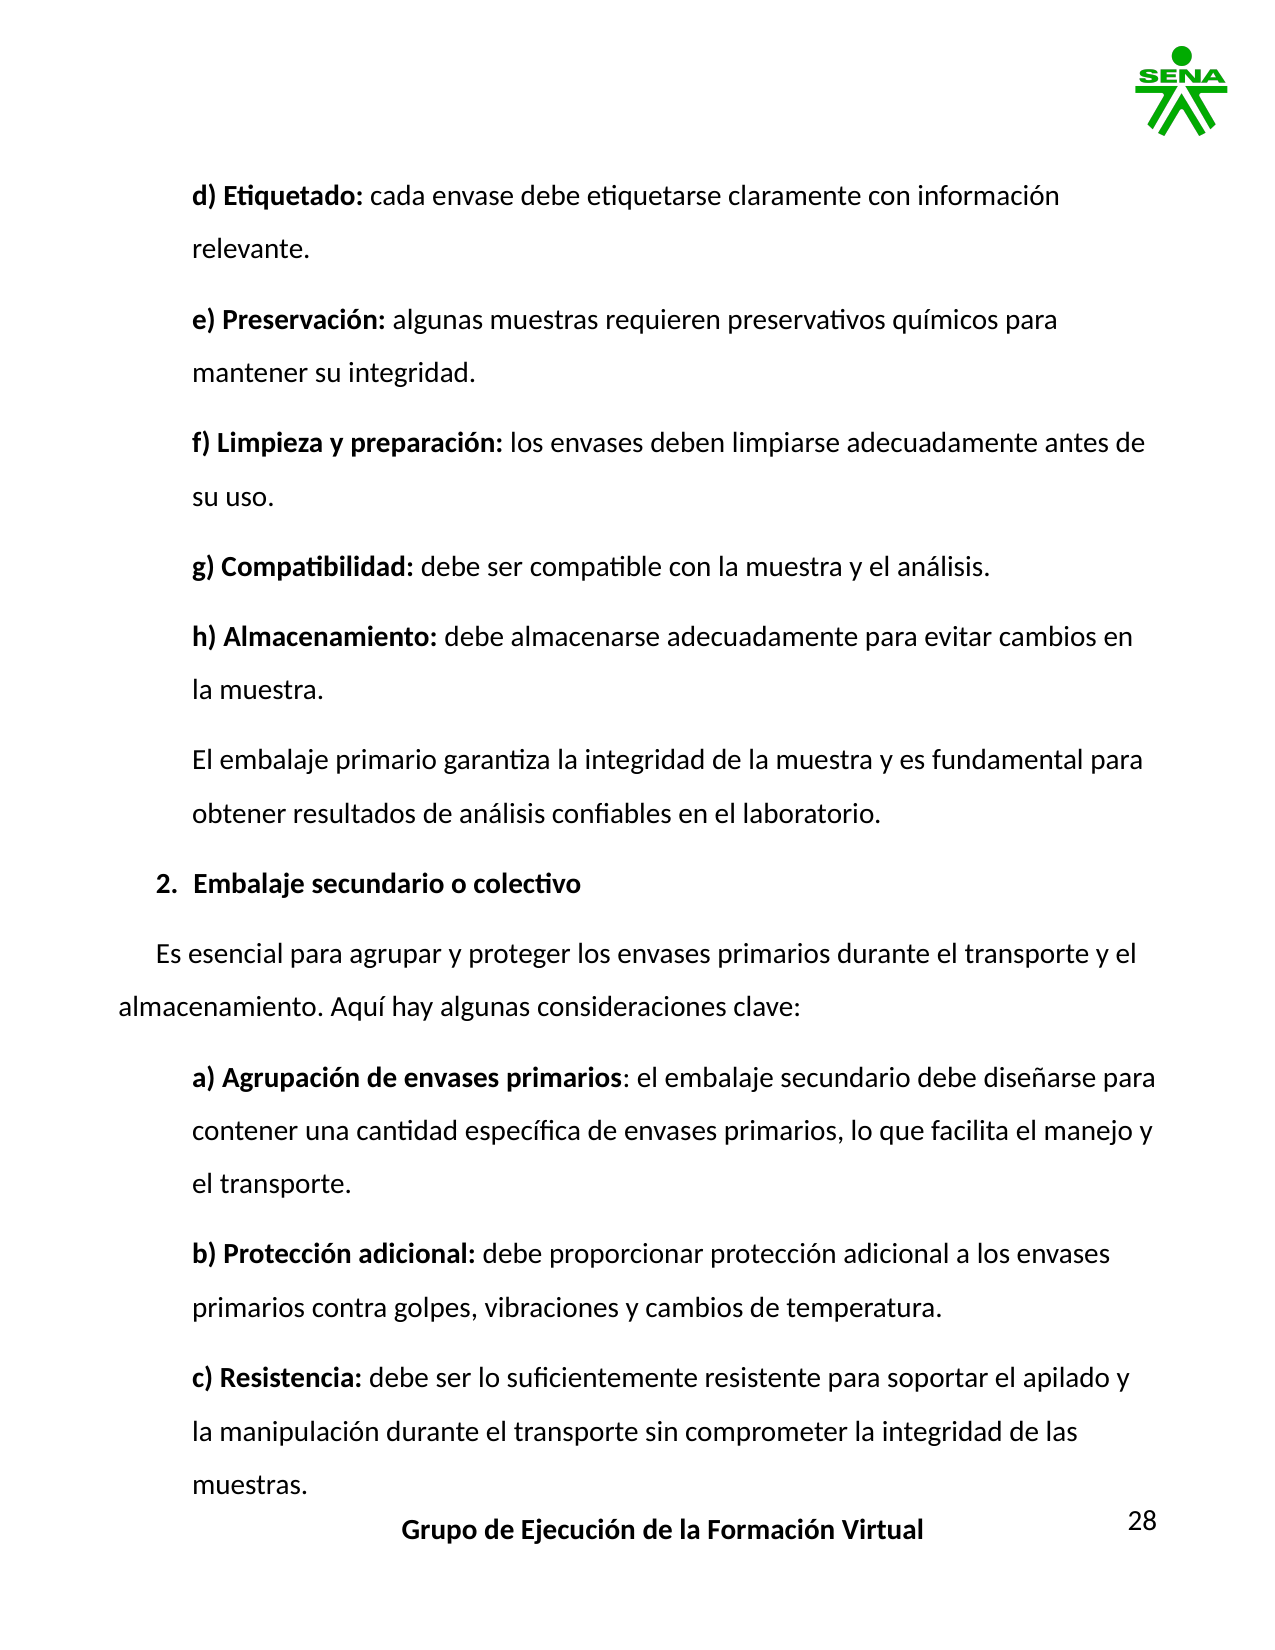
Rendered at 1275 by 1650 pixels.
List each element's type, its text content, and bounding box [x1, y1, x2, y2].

text h) Almacenamiento: debe almacenarse adecuadamente para evitar cambios en la muestra. [192, 618, 1157, 707]
text f) Limpieza y preparación: los envases deben limpiarse adecuadamente antes de su uso. [192, 424, 1157, 513]
text El embalaje primario garantiza la integridad de la muestra y es fundamental para obtener resultados de análisis confiables en el laboratorio. [192, 741, 1157, 831]
text e) Preservación: algunas muestras requieren preservativos químicos para mantener su integridad. [192, 301, 1157, 390]
text d) Etiquetado: cada envase debe etiquetarse claramente con información relevante. [192, 177, 1157, 266]
text g) Compatibilidad: debe ser compatible con la muestra y el análisis. [118, 548, 1157, 583]
picture [1135, 46, 1228, 136]
text b) Protección adicional: debe proporcionar protección adicional a los envases primarios contra golpes, vibraciones y cambios de temperatura. [192, 1236, 1157, 1325]
text Es esencial para agrupar y proteger los envases primarios durante el transporte y el almacenamiento. Aquí hay algunas consideraciones clave: [118, 935, 1157, 1024]
text c) Resistencia: debe ser lo suficientemente resistente para soportar el apilado y la manipulación durante el transporte sin comprometer la integridad de las muestras. [192, 1359, 1157, 1502]
list Embalaje secundario o colectivo [156, 865, 1157, 901]
